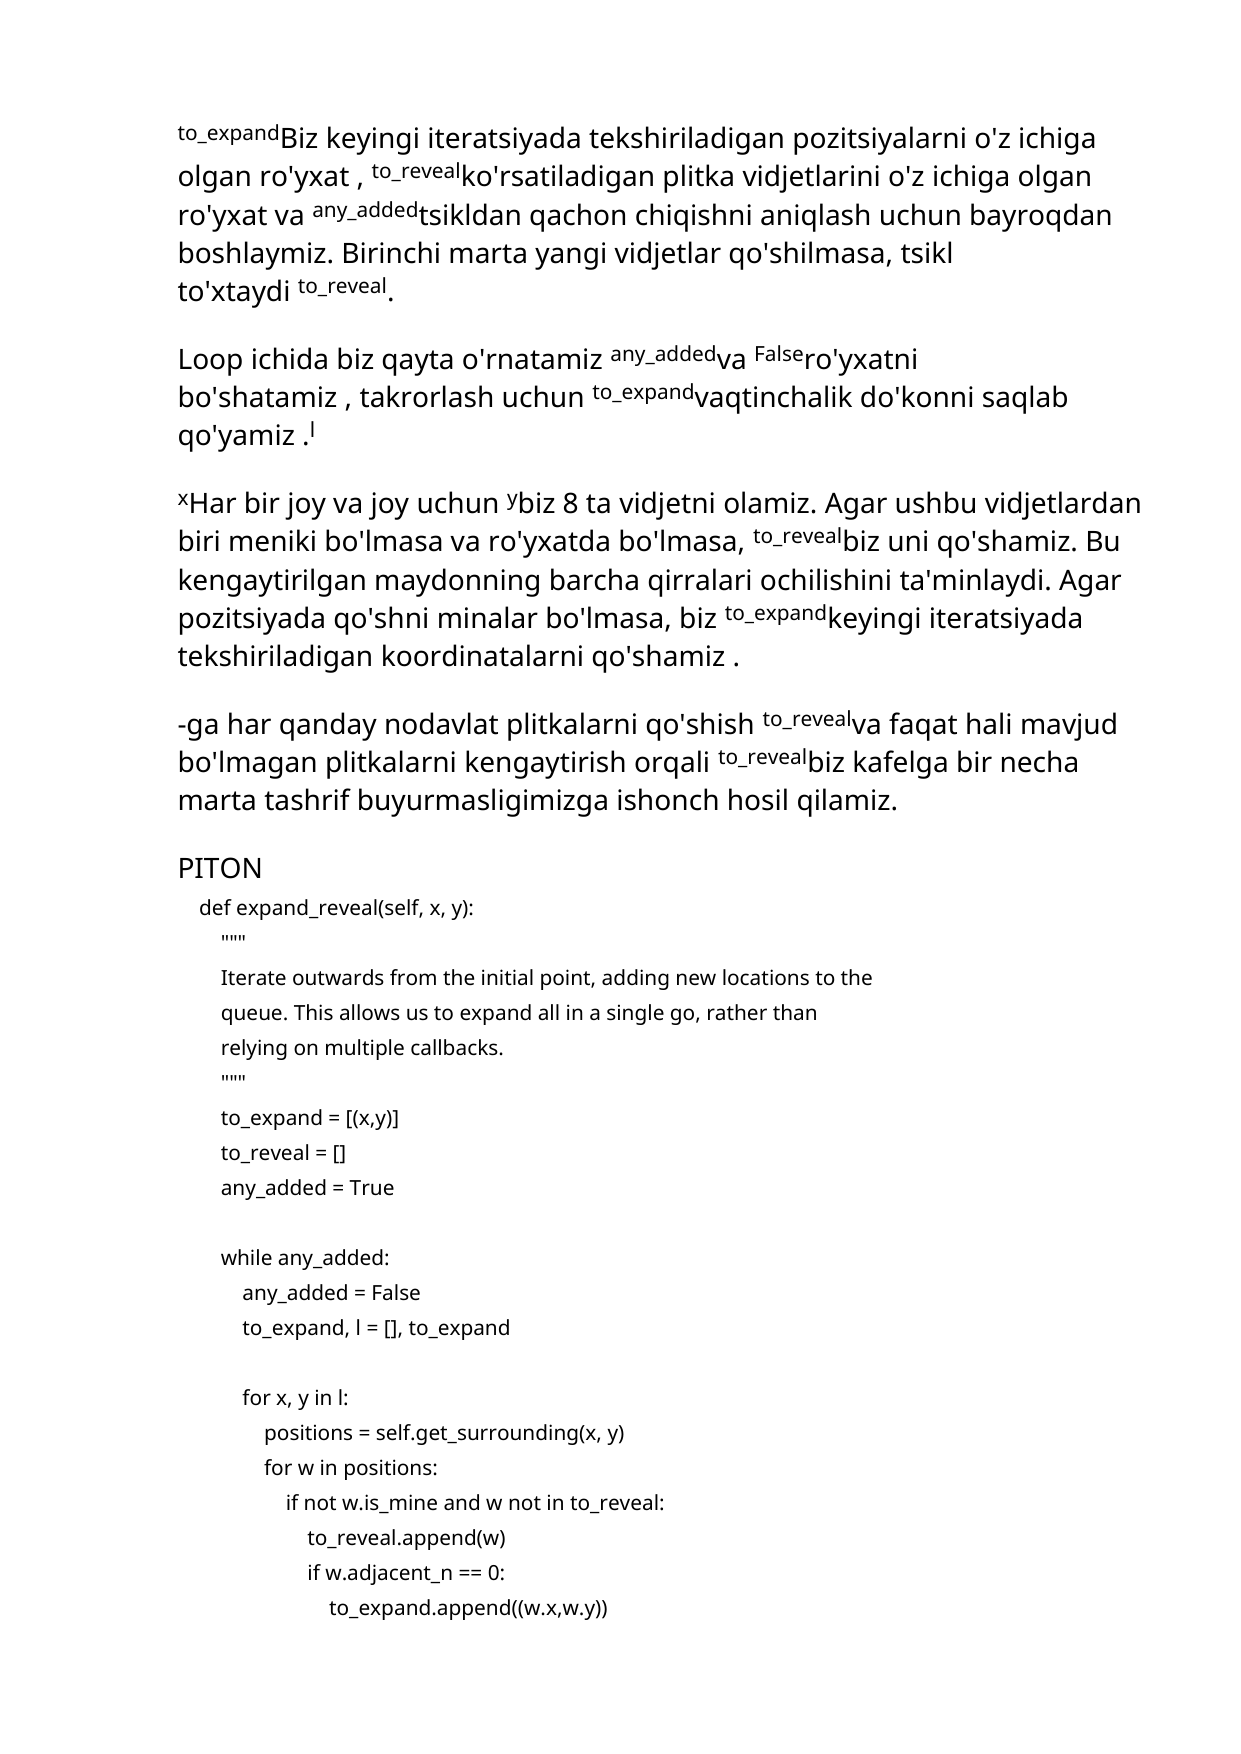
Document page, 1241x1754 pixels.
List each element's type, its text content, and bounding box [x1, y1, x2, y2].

text to_expand.append((w.x,w.y)) [177, 1586, 1152, 1621]
text for w in positions: [177, 1446, 1152, 1481]
text -ga har qanday nodavlat plitkalarni qo'shish to_revealva faqat hali mavjud bo'lmagan plitkalarni kengaytirish orqali to_revealbiz kafelga bir necha marta tashrif buyurmasligimizga ishonch hosil qilamiz. [177, 704, 1152, 819]
text """ [177, 921, 1152, 956]
text to_reveal = [] [177, 1131, 1152, 1166]
text any_added = False [177, 1271, 1152, 1306]
text Iterate outwards from the initial point, adding new locations to the [177, 956, 1152, 991]
text Loop ichida biz qayta o'rnatamiz any_addedva Falsero'yxatni bo'shatamiz , takrorlash uchun to_expandvaqtinchalik do'konni saqlab qo'yamiz .l [177, 339, 1152, 454]
text any_added = True [177, 1166, 1152, 1201]
text piton [177, 848, 1152, 886]
text """ [177, 1061, 1152, 1096]
text if w.adjacent_n == 0: [177, 1551, 1152, 1586]
text for x, y in l: [177, 1376, 1152, 1411]
text to_expand, l = [], to_expand [177, 1306, 1152, 1341]
text to_expand = [(x,y)] [177, 1096, 1152, 1131]
text while any_added: [177, 1236, 1152, 1271]
text if not w.is_mine and w not in to_reveal: [177, 1481, 1152, 1516]
text def expand_reveal(self, x, y): [177, 886, 1152, 921]
text to_reveal.append(w) [177, 1516, 1152, 1551]
text xHar bir joy va joy uchun ybiz 8 ta vidjetni olamiz. Agar ushbu vidjetlardan biri meniki bo'lmasa va ro'yxatda bo'lmasa, to_revealbiz uni qo'shamiz. Bu kengaytirilgan maydonning barcha qirralari ochilishini ta'minlaydi. Agar pozitsiyada qo'shni minalar bo'lmasa, biz to_expandkeyingi iteratsiyada tekshiriladigan koordinatalarni qo'shamiz . [177, 483, 1152, 675]
text positions = self.get_surrounding(x, y) [177, 1411, 1152, 1446]
text to_expandBiz keyingi iteratsiyada tekshiriladigan pozitsiyalarni o'z ichiga olgan ro'yxat , to_revealko'rsatiladigan plitka vidjetlarini o'z ichiga olgan ro'yxat va any_addedtsikldan qachon chiqishni aniqlash uchun bayroqdan boshlaymiz. Birinchi marta yangi vidjetlar qo'shilmasa, tsikl to'xtaydi to_reveal. [177, 118, 1152, 310]
text relying on multiple callbacks. [177, 1026, 1152, 1061]
text queue. This allows us to expand all in a single go, rather than [177, 991, 1152, 1026]
